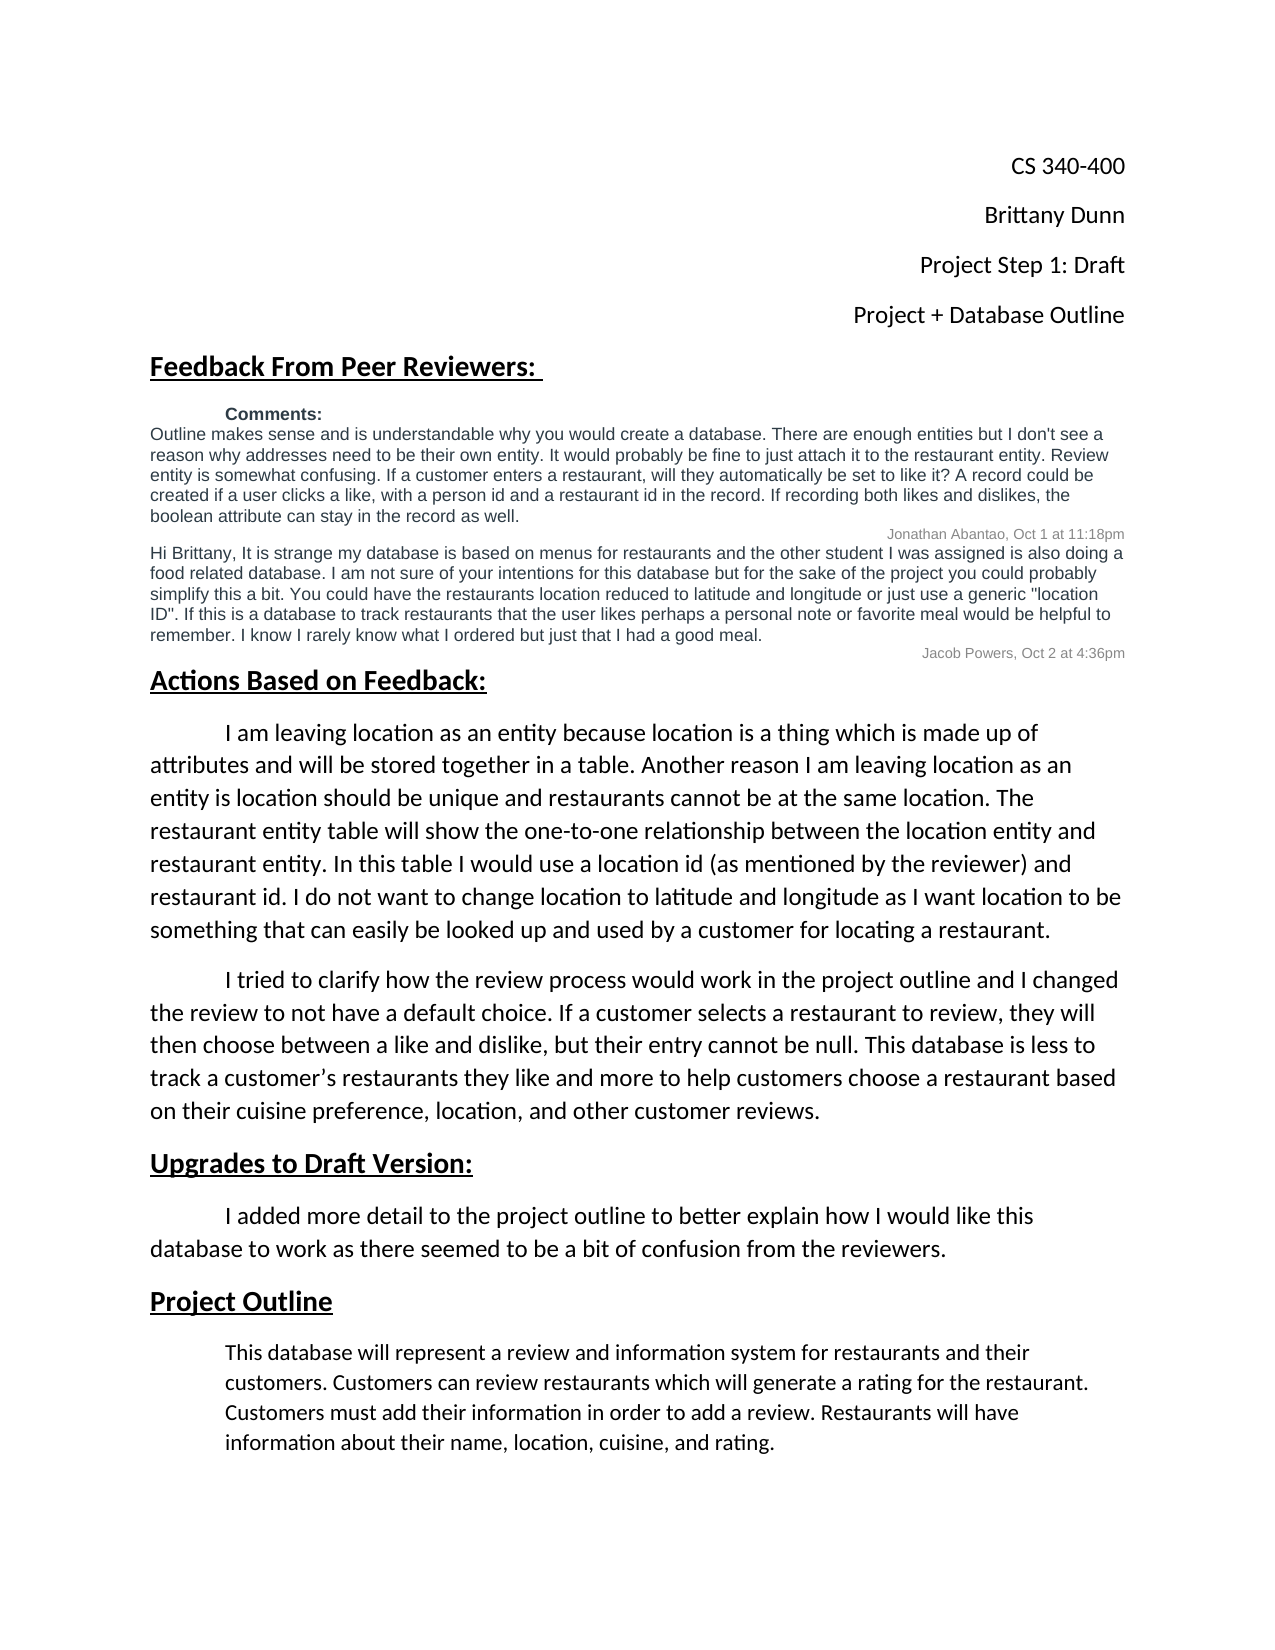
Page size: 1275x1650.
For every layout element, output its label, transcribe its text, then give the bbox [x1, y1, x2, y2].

text Upgrades to Draft Version: [150, 1145, 1125, 1181]
text Actions Based on Feedback: [150, 662, 1125, 697]
text Project Step 1: Draft [150, 249, 1125, 280]
text Hi Brittany, It is strange my database is based on menus for restaurants and the other student I was assigned is also doing a food related database. I am not sure of your intentions for this database but for the sake of the project you could probably simplify this a bit. You could have the restaurants location reduced to latitude and longitude or just use a generic "location ID". If this is a database to track restaurants that the user likes perhaps a personal note or favorite meal would be helpful to remember. I know I rarely know what I ordered but just that I had a good meal. [150, 543, 1125, 645]
text Project + Database Outline [150, 299, 1125, 329]
subtitle Comments: [150, 403, 1125, 424]
text I added more detail to the project outline to better explain how I would like this database to work as there seemed to be a bit of confusion from the reviewers. [150, 1200, 1125, 1263]
text This database will represent a review and information system for restaurants and their customers. Customers can review restaurants which will generate a rating for the restaurant. Customers must add their information in order to add a review. Restaurants will have information about their name, location, cuisine, and rating. [150, 1338, 1125, 1456]
text Project Outline [150, 1283, 1125, 1318]
text Feedback From Peer Reviewers: [150, 348, 1125, 384]
text Jacob Powers, Oct 2 at 4:36pm [150, 645, 1125, 662]
text CS 340-400 [150, 150, 1125, 181]
text Outline makes sense and is understandable why you would create a database. There are enough entities but I don't see a reason why addresses need to be their own entity. It would probably be fine to just attach it to the restaurant entity. Review entity is somewhat confusing. If a customer enters a restaurant, will they automatically be set to like it? A record could be created if a user clicks a like, with a person id and a restaurant id in the record. If recording both likes and dislikes, the boolean attribute can stay in the record as well. [150, 424, 1125, 526]
text I am leaving location as an entity because location is a thing which is made up of attributes and will be stored together in a table. Another reason I am leaving location as an entity is location should be unique and restaurants cannot be at the same location. The restaurant entity table will show the one-to-one relationship between the location entity and restaurant entity. In this table I would use a location id (as mentioned by the reviewer) and restaurant id. I do not want to change location to latitude and longitude as I want location to be something that can easily be looked up and used by a customer for locating a restaurant. [150, 717, 1125, 945]
text Brittany Dunn [150, 199, 1125, 230]
text I tried to clarify how the review process would work in the project outline and I changed the review to not have a default choice. If a customer selects a restaurant to review, they will then choose between a like and dislike, but their entry cannot be null. This database is less to track a customer’s restaurants they like and more to help customers choose a restaurant based on their cuisine preference, location, and other customer reviews. [150, 964, 1125, 1126]
text Jonathan Abantao, Oct 1 at 11:18pm [150, 526, 1125, 543]
